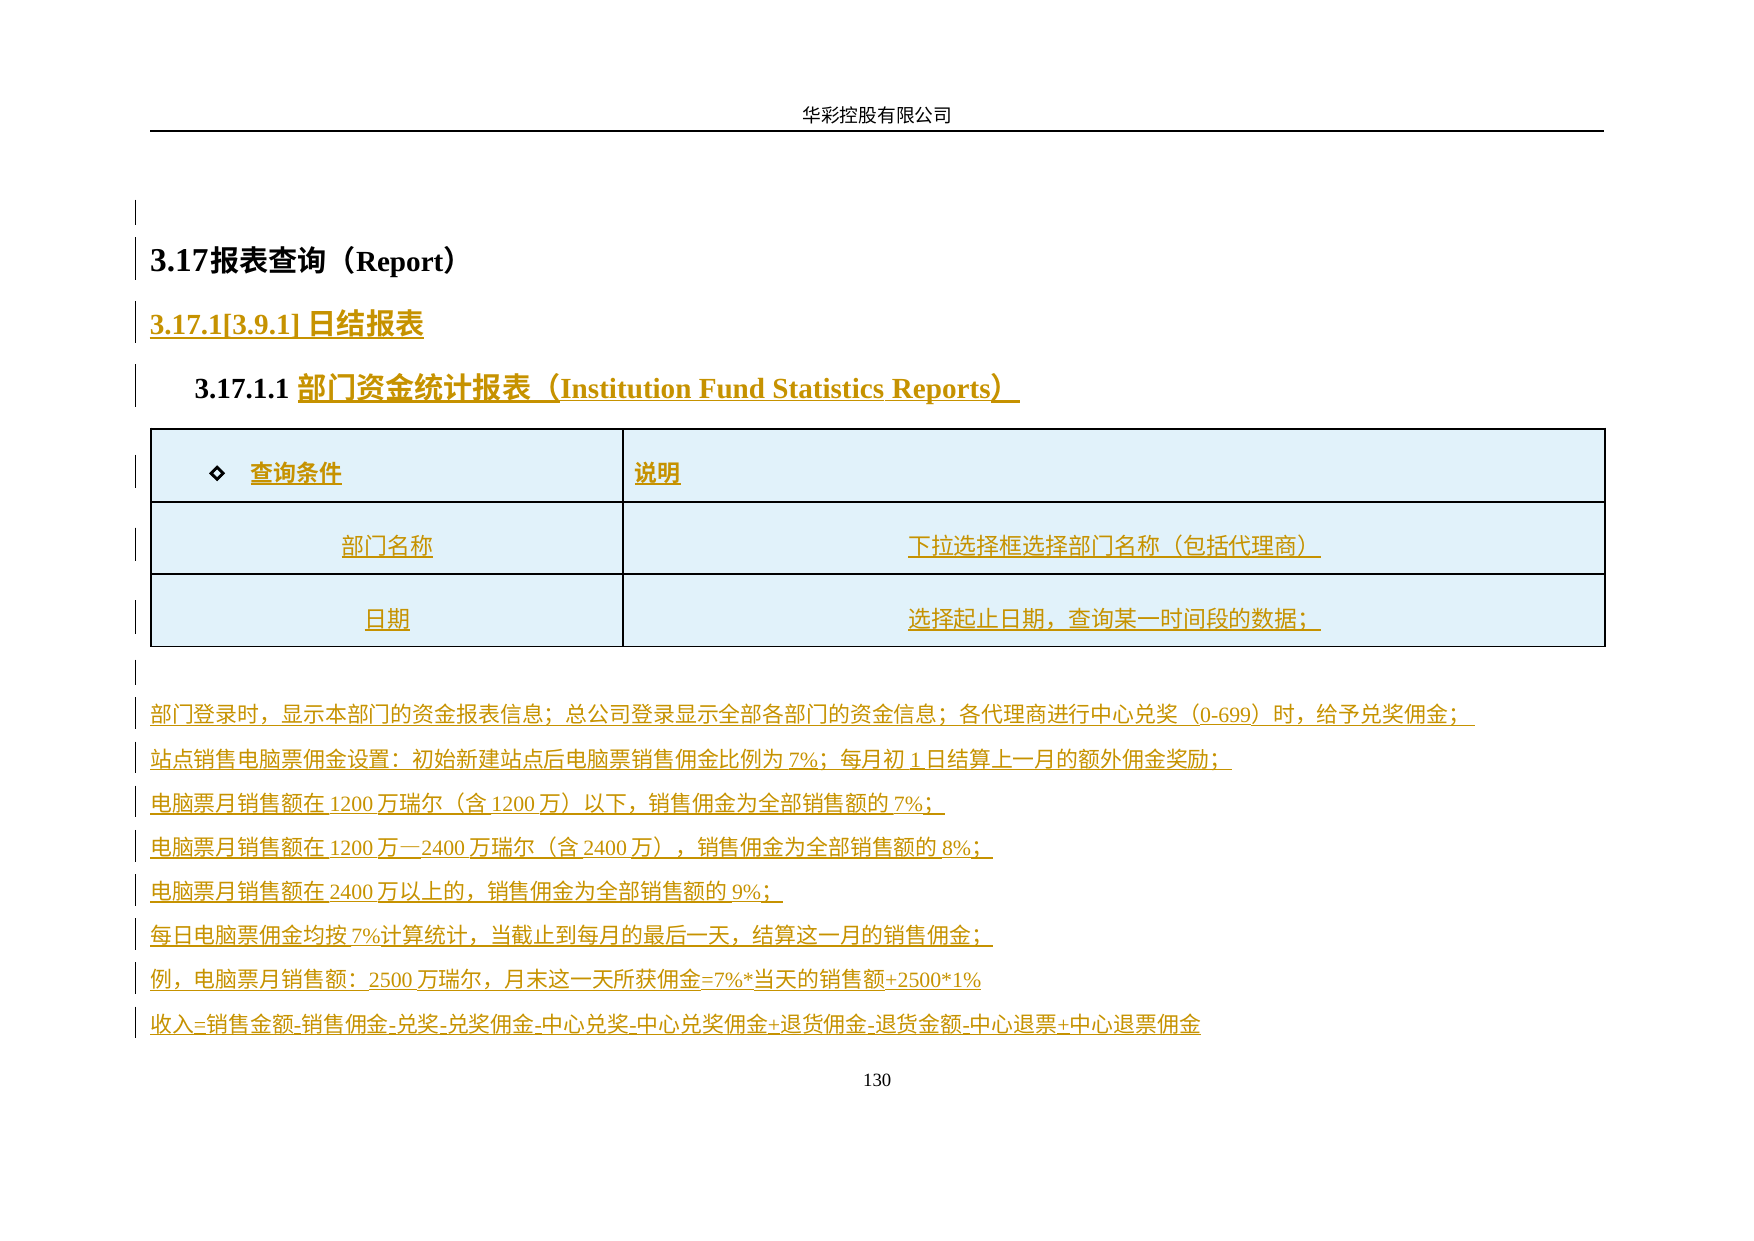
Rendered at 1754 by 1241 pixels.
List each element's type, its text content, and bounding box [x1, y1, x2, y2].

subtitle 报表查询（Report） [150, 237, 1604, 280]
